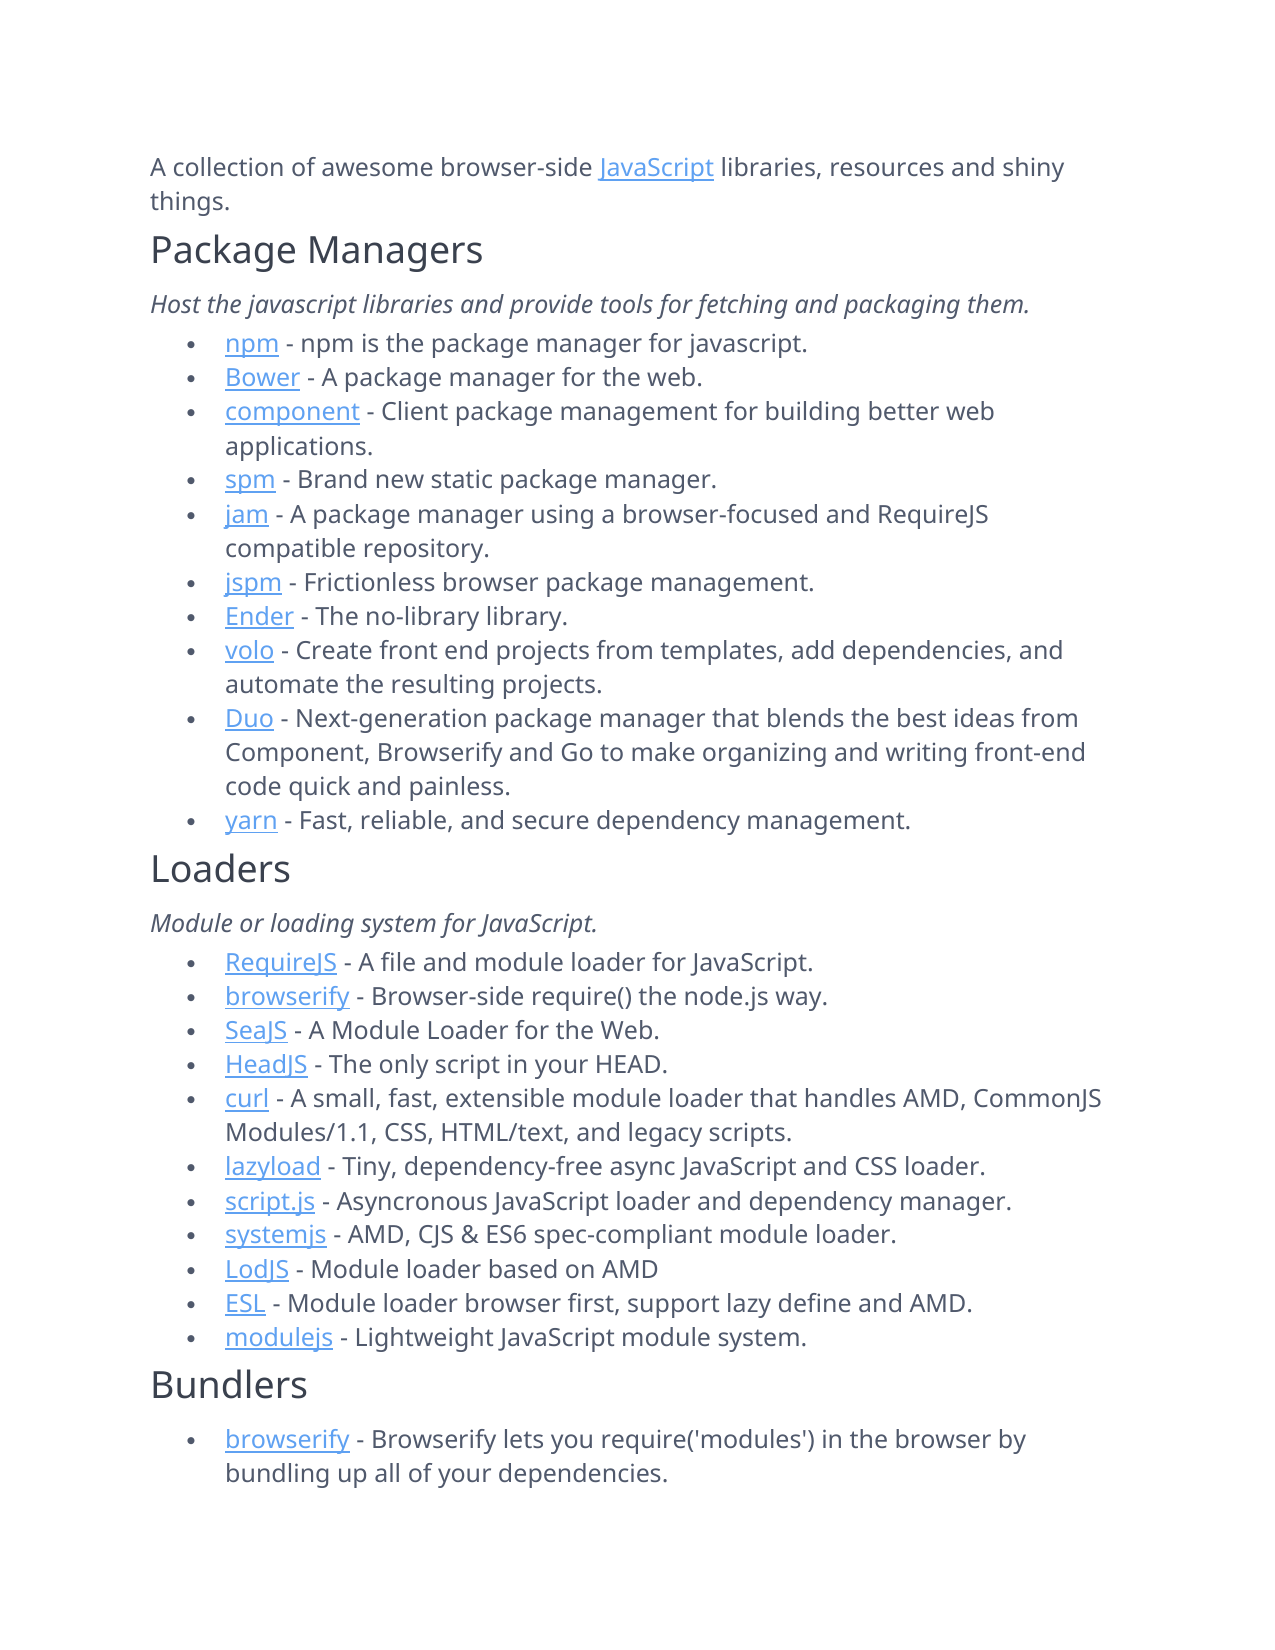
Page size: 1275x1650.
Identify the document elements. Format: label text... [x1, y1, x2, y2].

list component - Client package management for building better web applications. [187, 394, 1125, 462]
list volo - Create front end projects from templates, add dependencies, and automate the resulting projects. [187, 632, 1125, 701]
list modulejs - Lightweight JavaScript module system. [187, 1319, 1125, 1353]
text Module or loading system for JavaScript. [150, 906, 1125, 939]
list Bower - A package manager for the web. [187, 360, 1125, 394]
list jam - A package manager using a browser-focused and RequireJS compatible repository. [187, 496, 1125, 564]
text Host the javascript libraries and provide tools for fetching and packaging them. [150, 287, 1125, 321]
list LodJS - Module loader based on AMD [187, 1251, 1125, 1285]
list Ender - The no-library library. [187, 598, 1125, 632]
list curl - A small, fast, extensible module loader that handles AMD, CommonJS Modules/1.1, CSS, HTML/text, and legacy scripts. [187, 1081, 1125, 1149]
list lazyload - Tiny, dependency-free async JavaScript and CSS loader. [187, 1149, 1125, 1183]
list yarn - Fast, reliable, and secure dependency management. [187, 803, 1125, 837]
text Package Managers [150, 223, 1125, 274]
list ESL - Module loader browser first, support lazy define and AMD. [187, 1285, 1125, 1319]
list SeaJS - A Module Loader for the Web. [187, 1013, 1125, 1047]
list browserify - Browser-side require() the node.js way. [187, 979, 1125, 1013]
text Bundlers [150, 1358, 1125, 1409]
list browserify - Browserify lets you require('modules') in the browser by bundling up all of your dependencies. [187, 1422, 1125, 1490]
list systemjs - AMD, CJS & ES6 spec-compliant module loader. [187, 1217, 1125, 1251]
text Loaders [150, 842, 1125, 893]
list RequireJS - A file and module loader for JavaScript. [187, 945, 1125, 979]
list HeadJS - The only script in your HEAD. [187, 1047, 1125, 1081]
list npm - npm is the package manager for javascript. [187, 326, 1125, 360]
text A collection of awesome browser-side JavaScript libraries, resources and shiny things. [150, 150, 1125, 218]
list Duo - Next-generation package manager that blends the best ideas from Component, Browserify and Go to make organizing and writing front-end code quick and painless. [187, 701, 1125, 803]
list script.js - Asyncronous JavaScript loader and dependency manager. [187, 1183, 1125, 1217]
list spm - Brand new static package manager. [187, 462, 1125, 496]
list jspm - Frictionless browser package management. [187, 564, 1125, 598]
